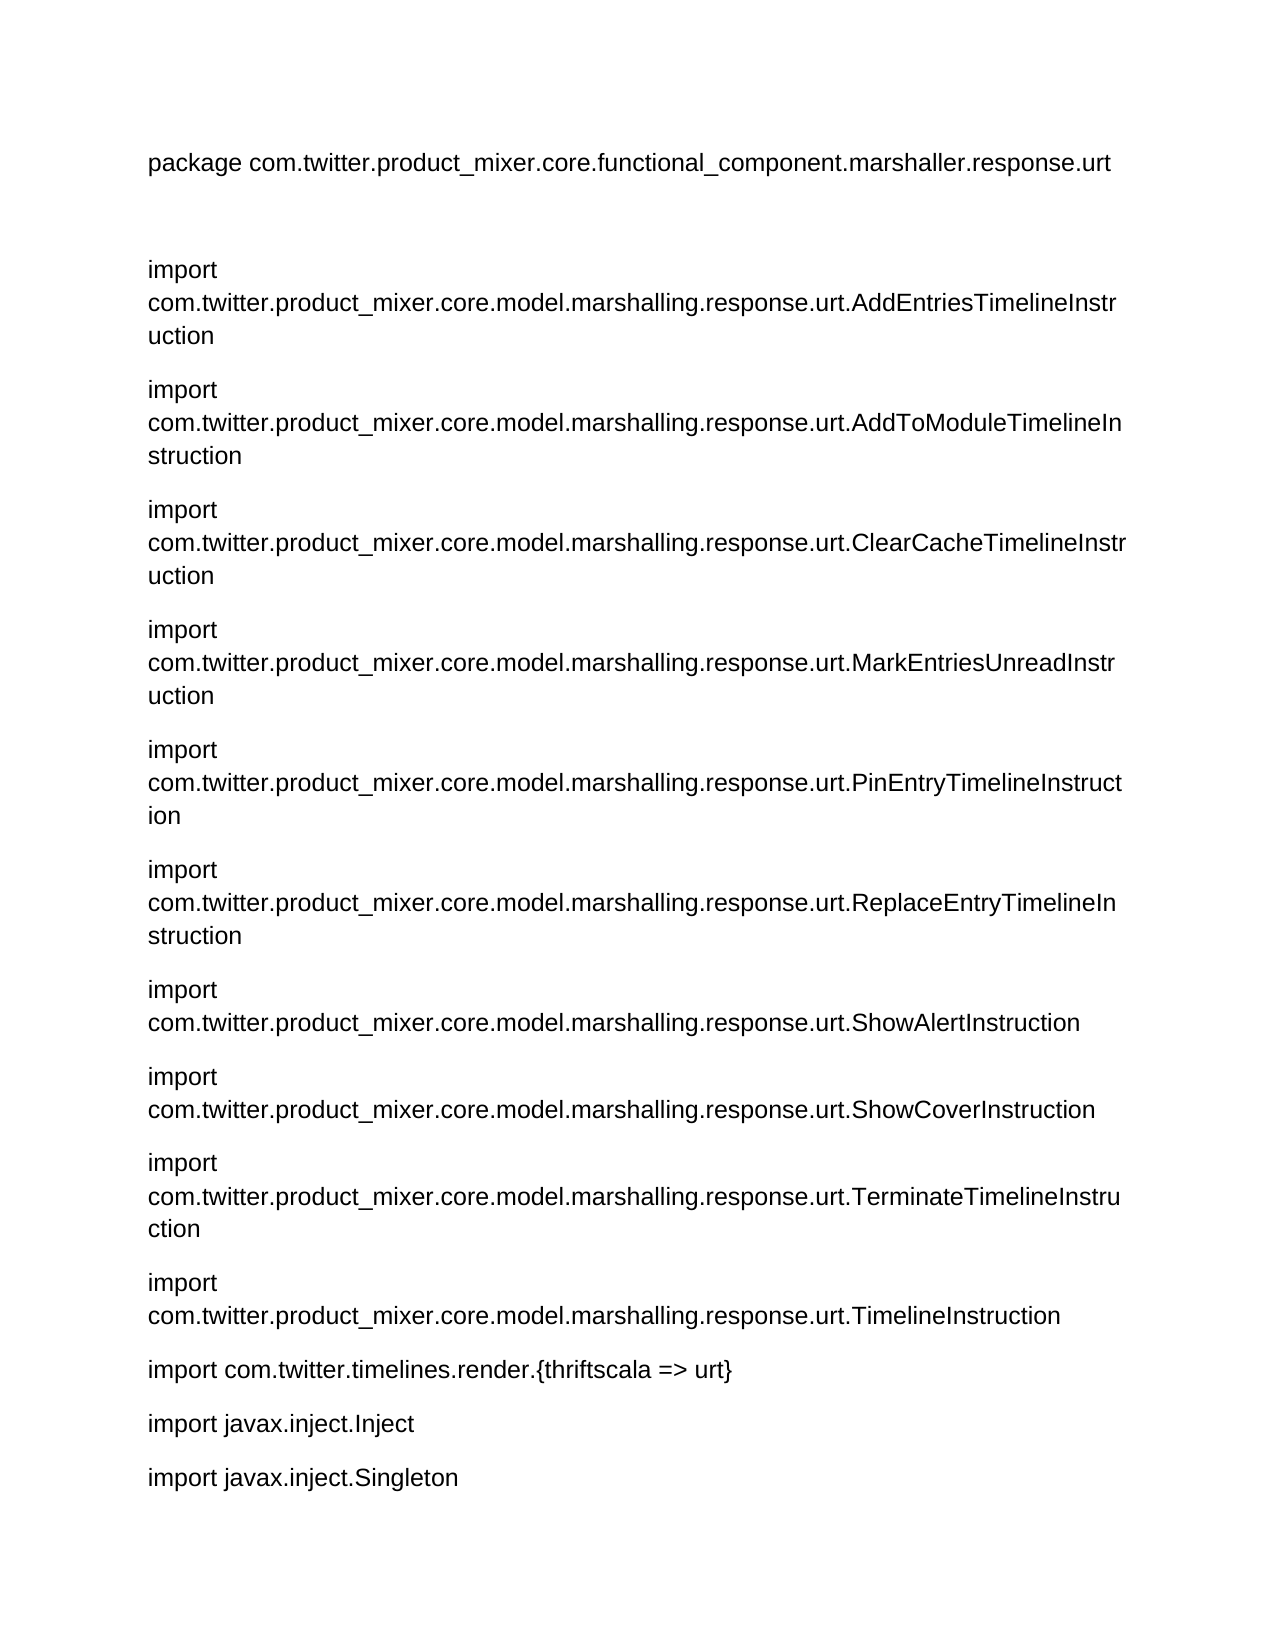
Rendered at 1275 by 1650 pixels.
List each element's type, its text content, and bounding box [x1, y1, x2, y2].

text import com.twitter.product_mixer.core.model.marshalling.response.urt.TimelineInstruction [148, 1268, 1127, 1330]
text import com.twitter.product_mixer.core.model.marshalling.response.urt.ReplaceEntryTimelineInstruction [148, 855, 1127, 949]
text import com.twitter.product_mixer.core.model.marshalling.response.urt.TerminateTimelineInstruction [148, 1148, 1127, 1243]
text import com.twitter.product_mixer.core.model.marshalling.response.urt.ShowAlertInstruction [148, 975, 1127, 1036]
text import javax.inject.Inject [148, 1409, 1127, 1438]
text import com.twitter.product_mixer.core.model.marshalling.response.urt.AddToModuleTimelineInstruction [148, 375, 1127, 470]
text import com.twitter.product_mixer.core.model.marshalling.response.urt.PinEntryTimelineInstruction [148, 735, 1127, 830]
text import com.twitter.product_mixer.core.model.marshalling.response.urt.MarkEntriesUnreadInstruction [148, 615, 1127, 710]
text import com.twitter.product_mixer.core.model.marshalling.response.urt.ShowCoverInstruction [148, 1062, 1127, 1123]
text import com.twitter.timelines.render.{thriftscala => urt} [148, 1355, 1127, 1384]
text package com.twitter.product_mixer.core.functional_component.marshaller.response.urt [148, 148, 1127, 176]
text import com.twitter.product_mixer.core.model.marshalling.response.urt.AddEntriesTimelineInstruction [148, 255, 1127, 350]
text import com.twitter.product_mixer.core.model.marshalling.response.urt.ClearCacheTimelineInstruction [148, 495, 1127, 590]
text import javax.inject.Singleton [148, 1463, 1127, 1492]
